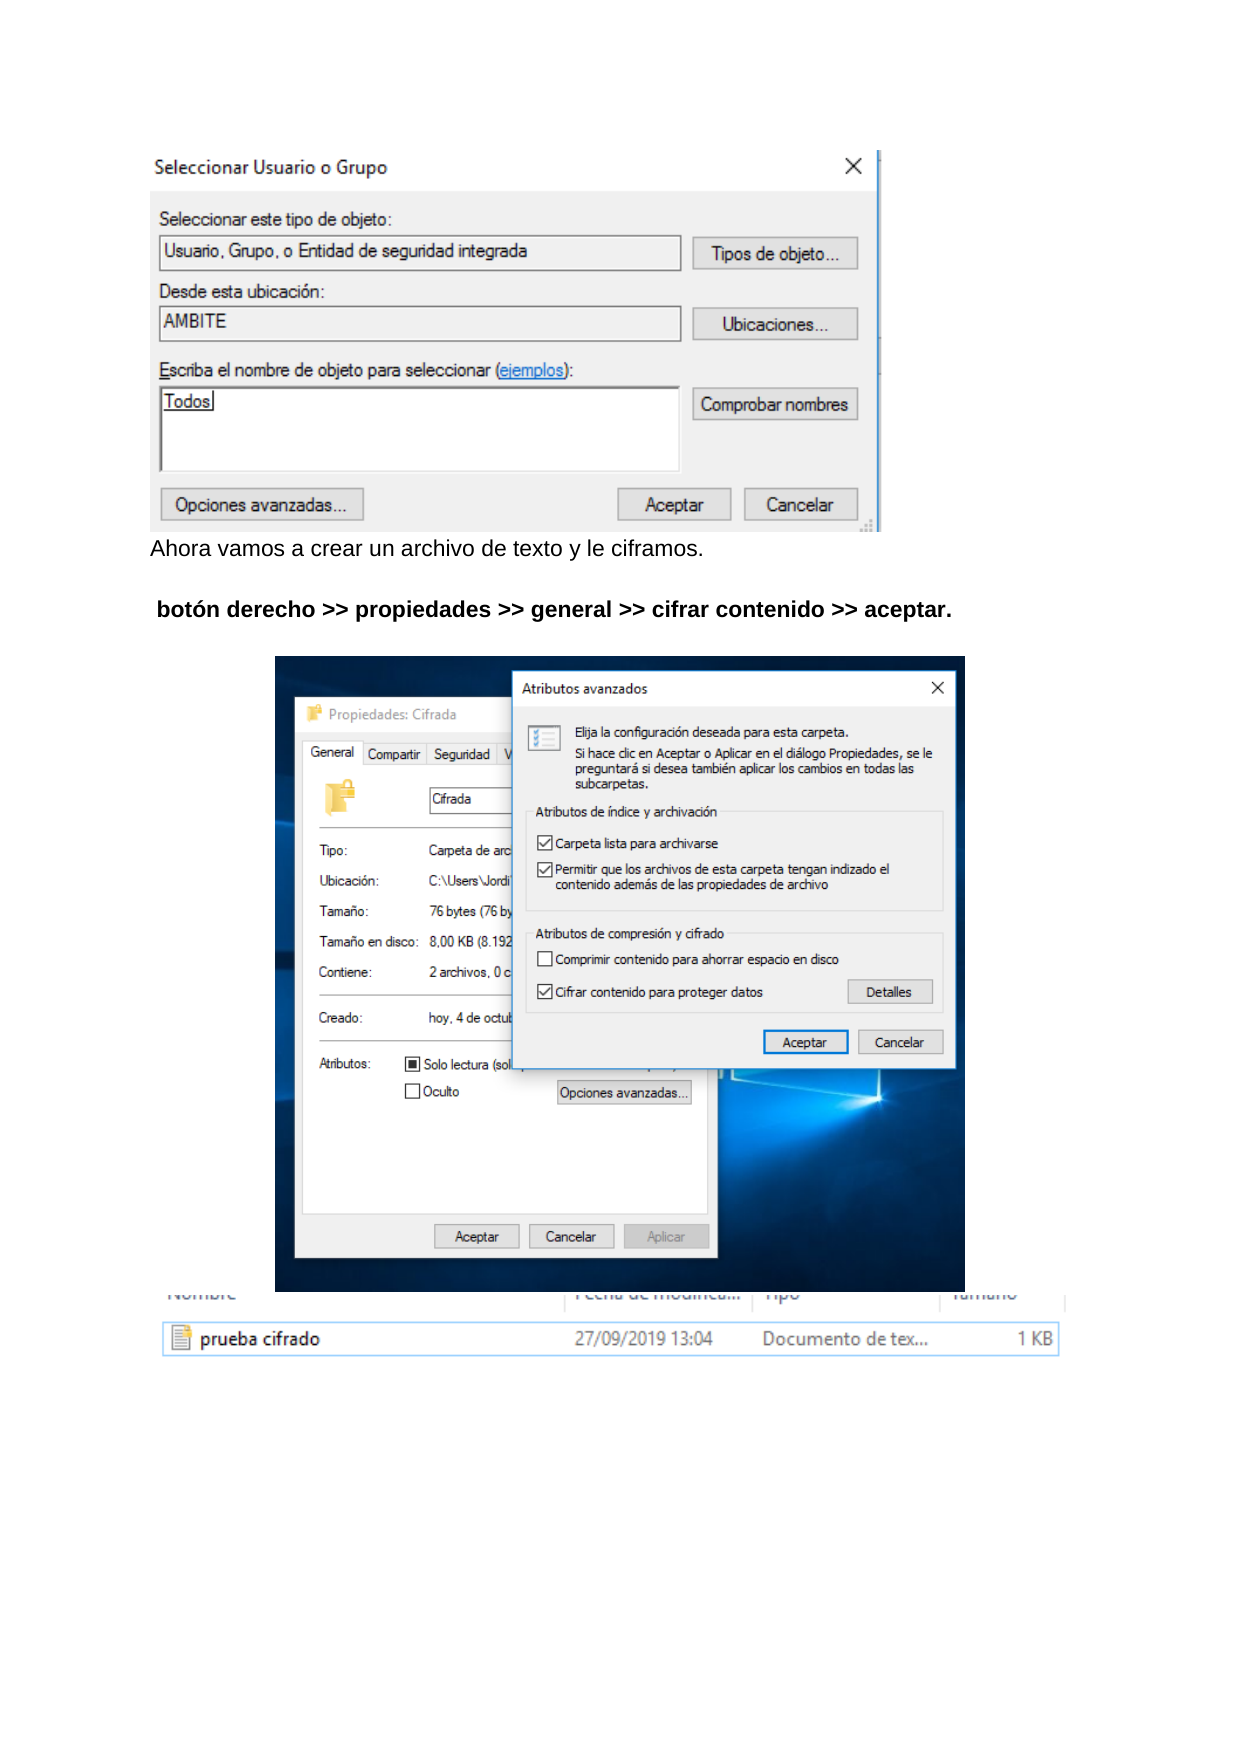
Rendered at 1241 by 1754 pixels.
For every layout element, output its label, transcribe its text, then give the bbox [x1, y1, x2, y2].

picture [150, 1295, 1091, 1393]
picture [275, 656, 965, 1292]
text botón derecho >> propiedades >> general >> cifrar contenido >> aceptar. [150, 596, 1090, 622]
picture [150, 150, 882, 532]
text Ahora vamos a crear un archivo de texto y le ciframos. [150, 535, 1090, 561]
